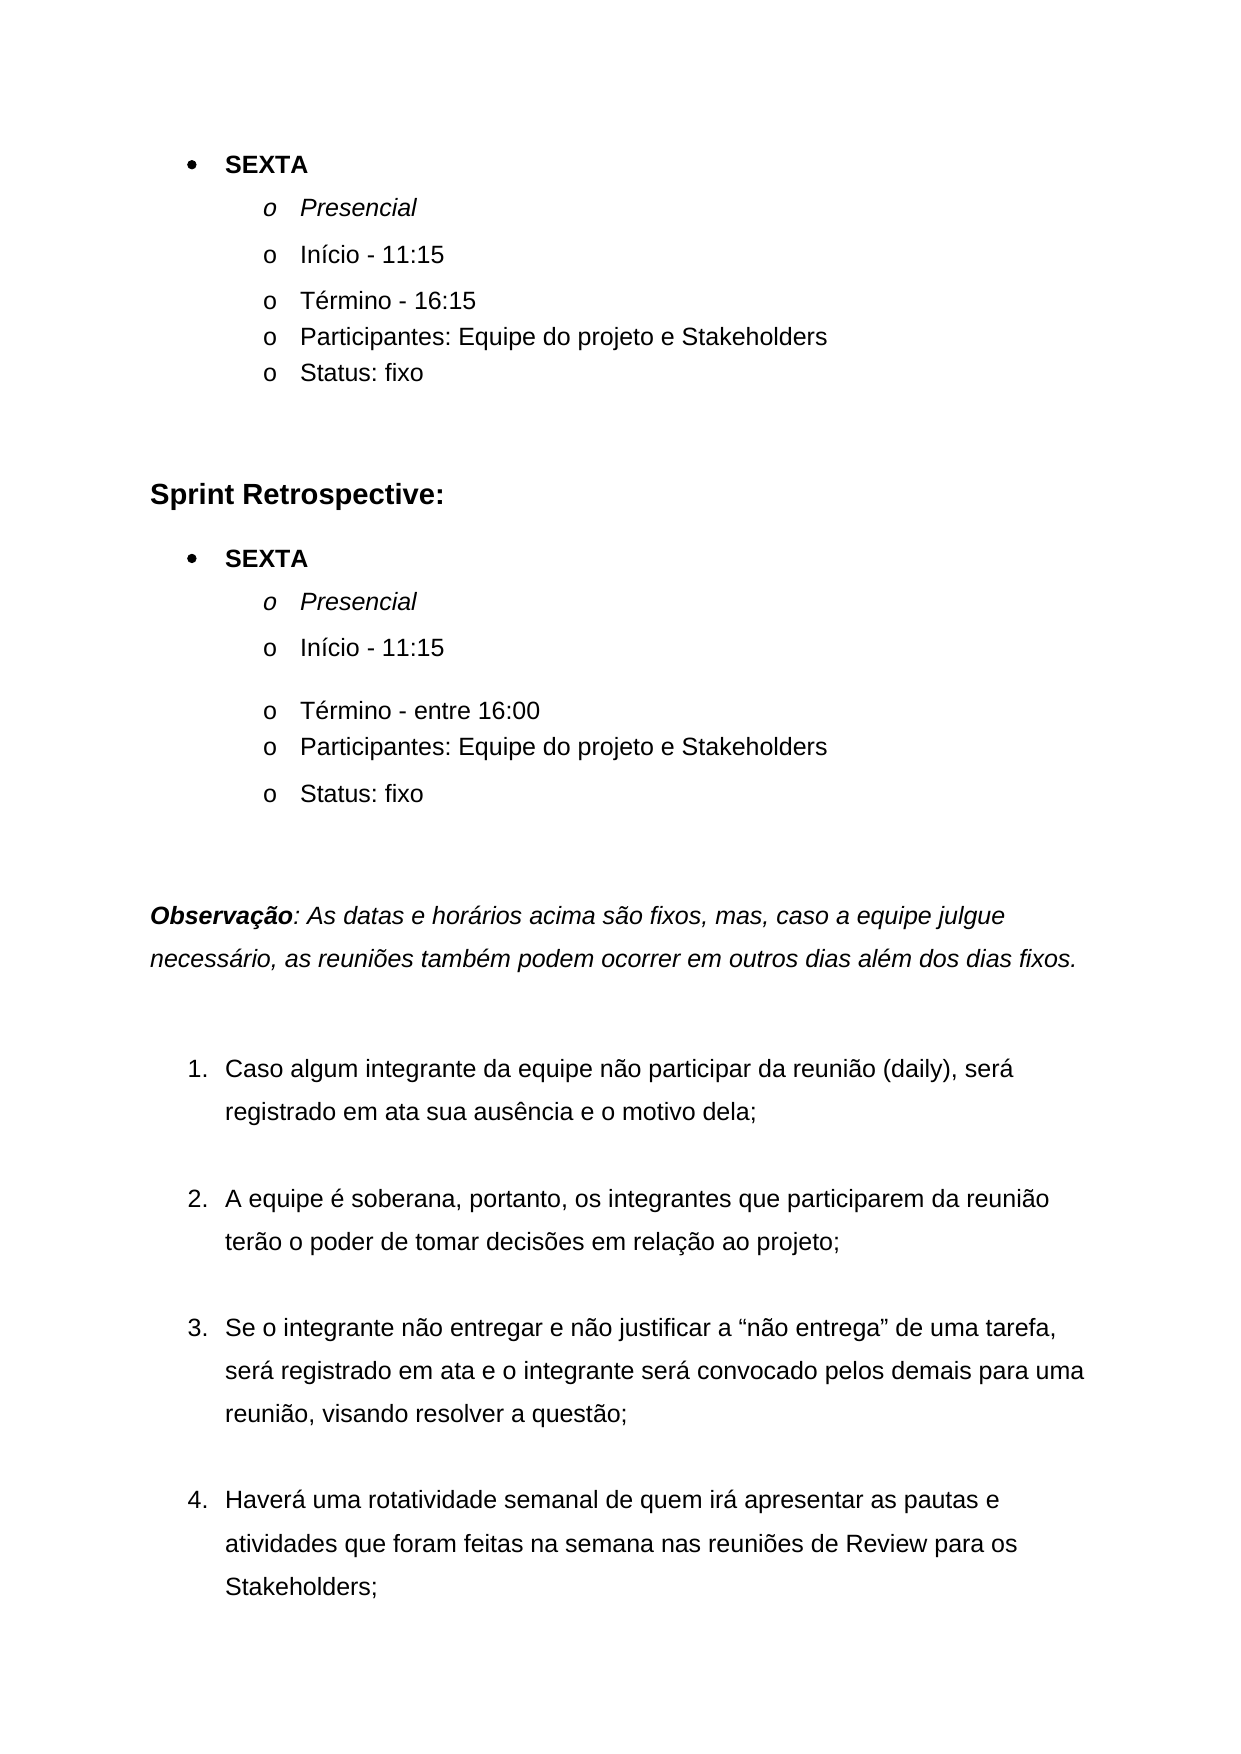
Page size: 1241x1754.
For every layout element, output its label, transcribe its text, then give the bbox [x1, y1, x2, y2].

list Participantes: Equipe do projeto e Stakeholders [262, 732, 1090, 763]
list Haverá uma rotatividade semanal de quem irá apresentar as pautas e atividades que foram feitas na semana nas reuniões de Review para os Stakeholders; [187, 1486, 1090, 1601]
text Sprint Retrospective: [150, 477, 1090, 510]
list Presencial [262, 193, 1090, 224]
list SEXTA [187, 150, 1090, 179]
list Status: fixo [262, 358, 1090, 388]
list Status: fixo [262, 778, 1090, 809]
list Presencial [262, 587, 1090, 618]
list Início - 11:15 [262, 239, 1090, 271]
text Observação: As datas e horários acima são fixos, mas, caso a equipe julgue necessário, as reuniões também podem ocorrer em outros dias além dos dias fixos. [150, 901, 1090, 973]
list SEXTA [187, 544, 1090, 573]
list Término - 16:15 [262, 286, 1090, 317]
list Participantes: Equipe do projeto e Stakeholders [262, 322, 1090, 353]
list A equipe é soberana, portanto, os integrantes que participarem da reunião terão o poder de tomar decisões em relação ao projeto; [187, 1184, 1090, 1256]
list Caso algum integrante da equipe não participar da reunião (daily), será registrado em ata sua ausência e o motivo dela; [187, 1054, 1090, 1126]
list Se o integrante não entregar e não justificar a “não entrega” de uma tarefa, será registrado em ata e o integrante será convocado pelos demais para uma reunião, visando resolver a questão; [187, 1313, 1090, 1428]
list Início - 11:15 [262, 633, 1090, 664]
list Término - entre 16:00 [262, 696, 1090, 727]
